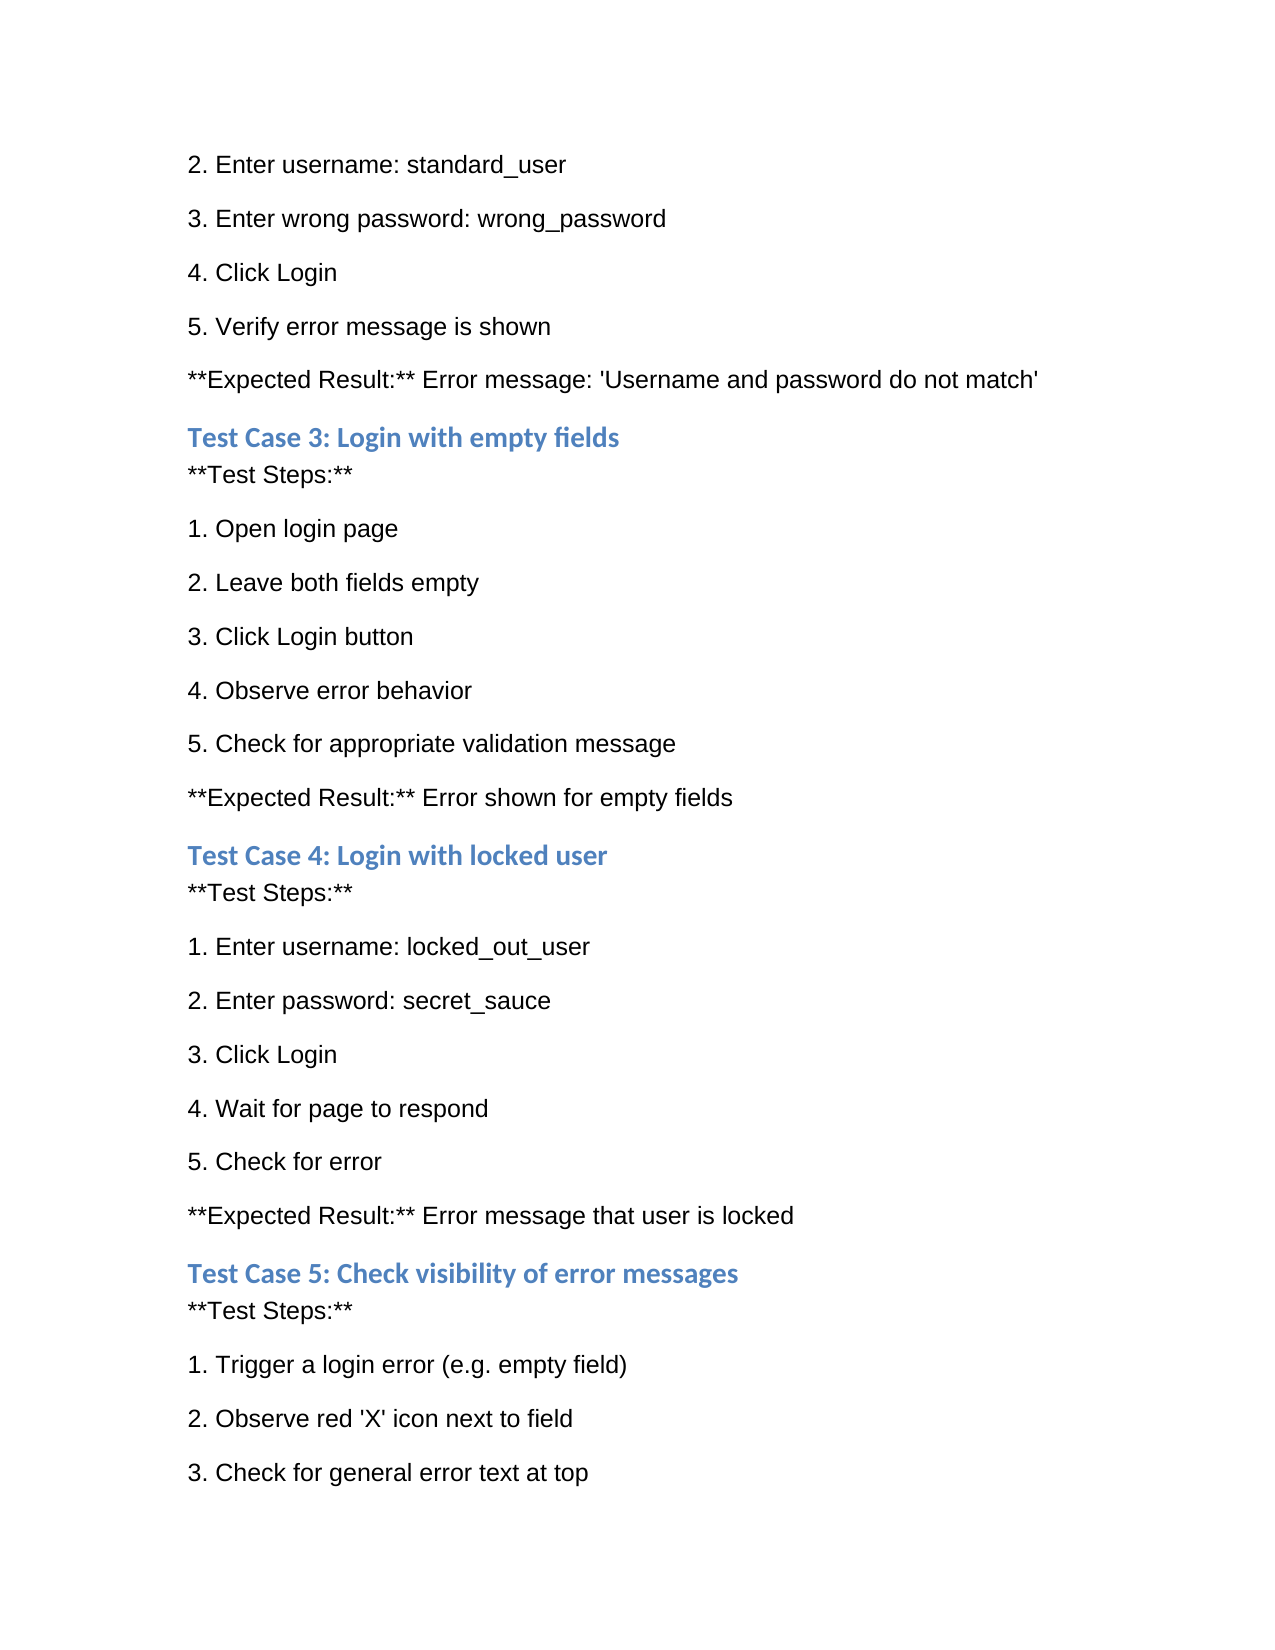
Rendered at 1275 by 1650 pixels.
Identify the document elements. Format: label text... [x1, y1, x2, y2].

text 2. Observe red 'X' icon next to field [187, 1404, 1087, 1432]
text 2. Enter password: secret_sauce [187, 986, 1087, 1014]
text **Test Steps:** [187, 878, 1087, 907]
text 1. Open login page [187, 514, 1087, 543]
text 4. Wait for page to respond [187, 1093, 1087, 1122]
text **Expected Result:** Error message: 'Username and password do not match' [187, 365, 1087, 394]
text 4. Click Login [187, 258, 1087, 286]
text 5. Verify error message is shown [187, 312, 1087, 340]
text **Expected Result:** Error message that user is locked [187, 1201, 1087, 1230]
text 2. Leave both fields empty [187, 568, 1087, 597]
text 5. Check for appropriate validation message [187, 729, 1087, 758]
text 2. Enter username: standard_user [187, 150, 1087, 179]
text **Test Steps:** [187, 1296, 1087, 1325]
text 5. Check for error [187, 1147, 1087, 1176]
text 3. Click Login button [187, 622, 1087, 651]
text 3. Check for general error text at top [187, 1458, 1087, 1486]
text **Test Steps:** [187, 460, 1087, 489]
text 1. Enter username: locked_out_user [187, 932, 1087, 961]
subtitle Test Case 5: Check visibility of error messages [187, 1255, 1087, 1291]
text 4. Observe error behavior [187, 676, 1087, 704]
subtitle Test Case 3: Login with empty fields [187, 419, 1087, 455]
text 1. Trigger a login error (e.g. empty field) [187, 1350, 1087, 1379]
text **Expected Result:** Error shown for empty fields [187, 783, 1087, 812]
subtitle Test Case 4: Login with locked user [187, 837, 1087, 873]
text 3. Click Login [187, 1040, 1087, 1068]
text 3. Enter wrong password: wrong_password [187, 204, 1087, 233]
